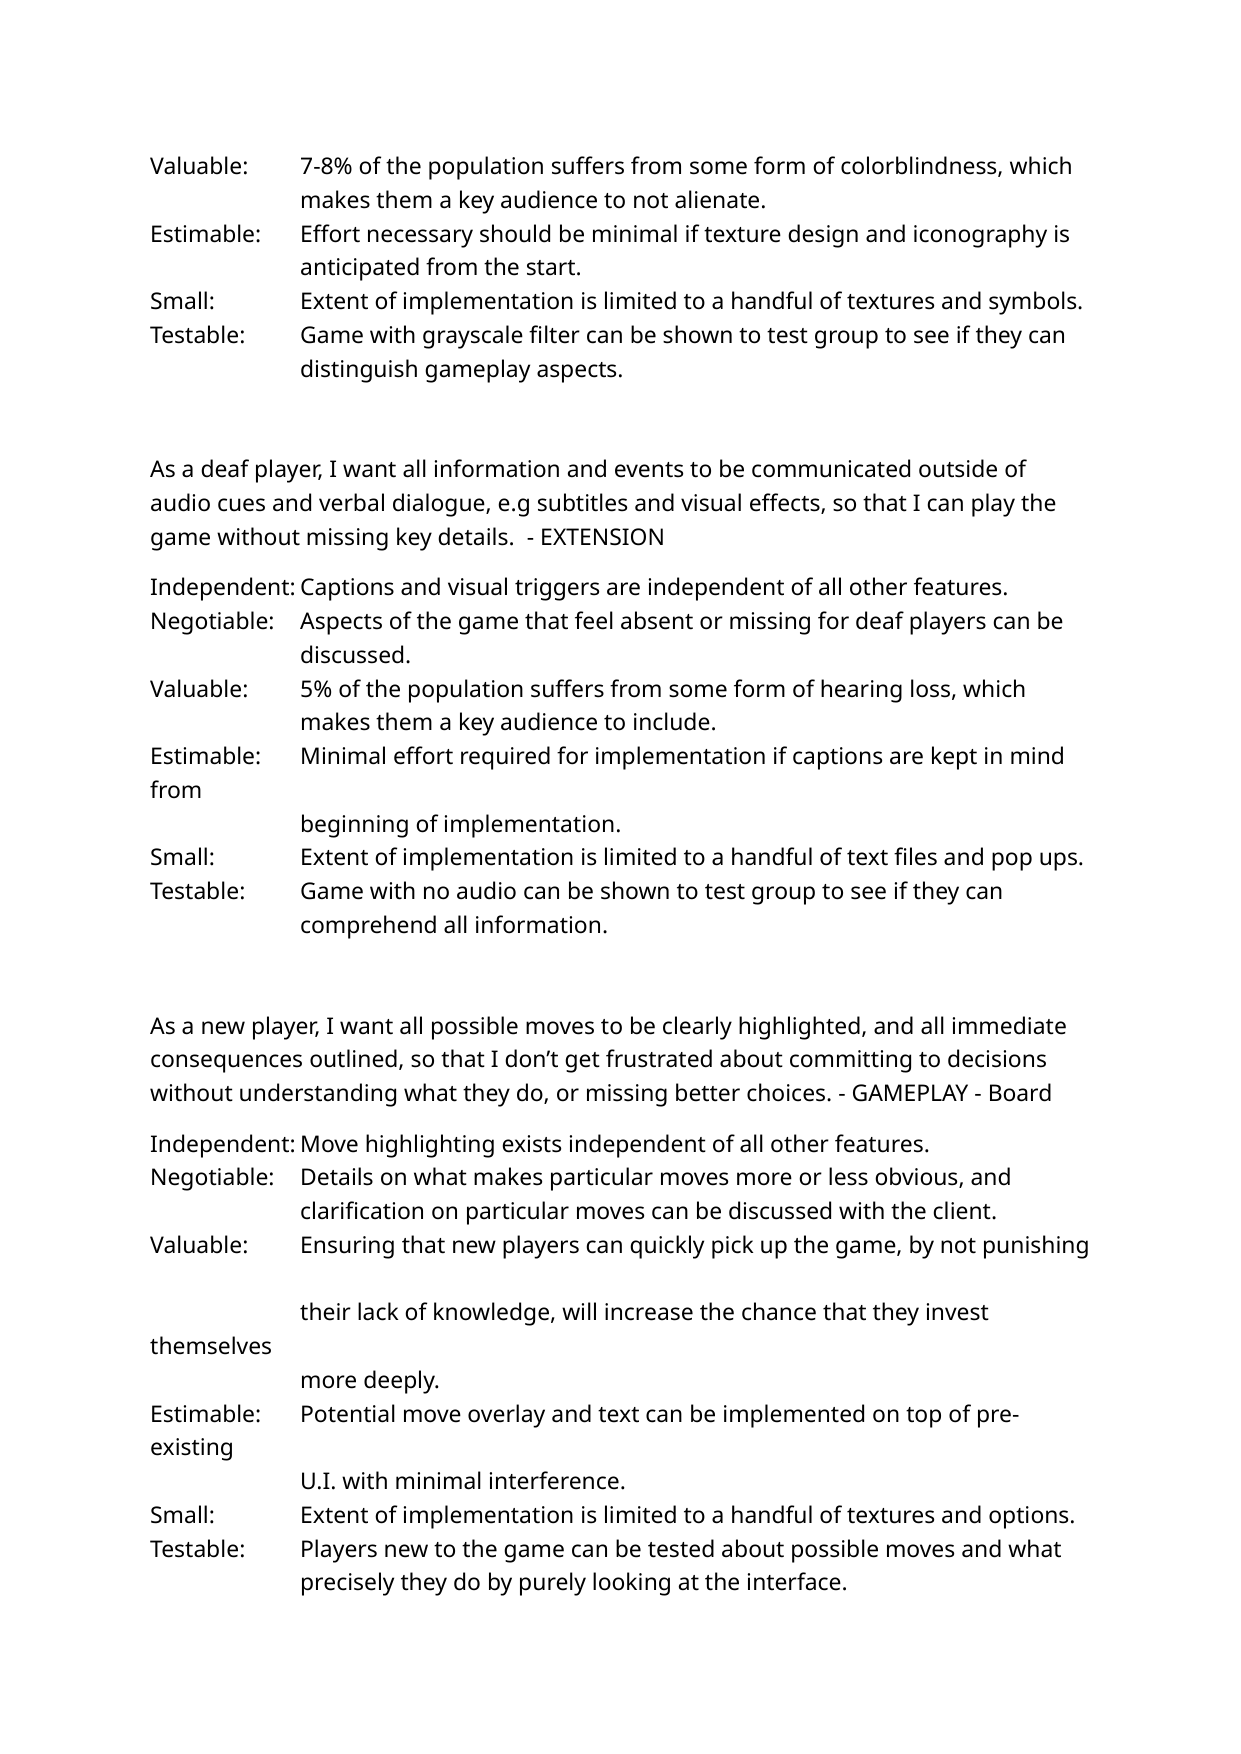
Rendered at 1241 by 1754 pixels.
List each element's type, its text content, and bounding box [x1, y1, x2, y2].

text As a new player, I want all possible moves to be clearly highlighted, and all immediate consequences outlined, so that I don’t get frustrated about committing to decisions without understanding what they do, or missing better choices. - GAMEPLAY - Board [150, 1009, 1090, 1108]
text Independent: Move highlighting exists independent of all other features. Negotiable: Details on what makes particular moves more or less obvious, and clarification on particular moves can be discussed with the client. Valuable: Ensuring that new players can quickly pick up the game, by not punishing their lack of knowledge, will increase the chance that they invest themselves more deeply. Estimable: Potential move overlay and text can be implemented on top of pre-existing U.I. with minimal interference. Small: Extent of implementation is limited to a handful of textures and options. Testable: Players new to the game can be tested about possible moves and what precisely they do by purely looking at the interface. [150, 1127, 1090, 1597]
text Independent: Captions and visual triggers are independent of all other features. Negotiable: Aspects of the game that feel absent or missing for deaf players can be discussed. Valuable: 5% of the population suffers from some form of hearing loss, which makes them a key audience to include. Estimable: Minimal effort required for implementation if captions are kept in mind from beginning of implementation. Small: Extent of implementation is limited to a handful of text files and pop ups. Testable: Game with no audio can be shown to test group to see if they can comprehend all information. [150, 571, 1090, 940]
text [150, 150, 1090, 384]
text As a deaf player, I want all information and events to be communicated outside of audio cues and verbal dialogue, e.g subtitles and visual effects, so that I can play the game without missing key details. - EXTENSION [150, 453, 1090, 552]
